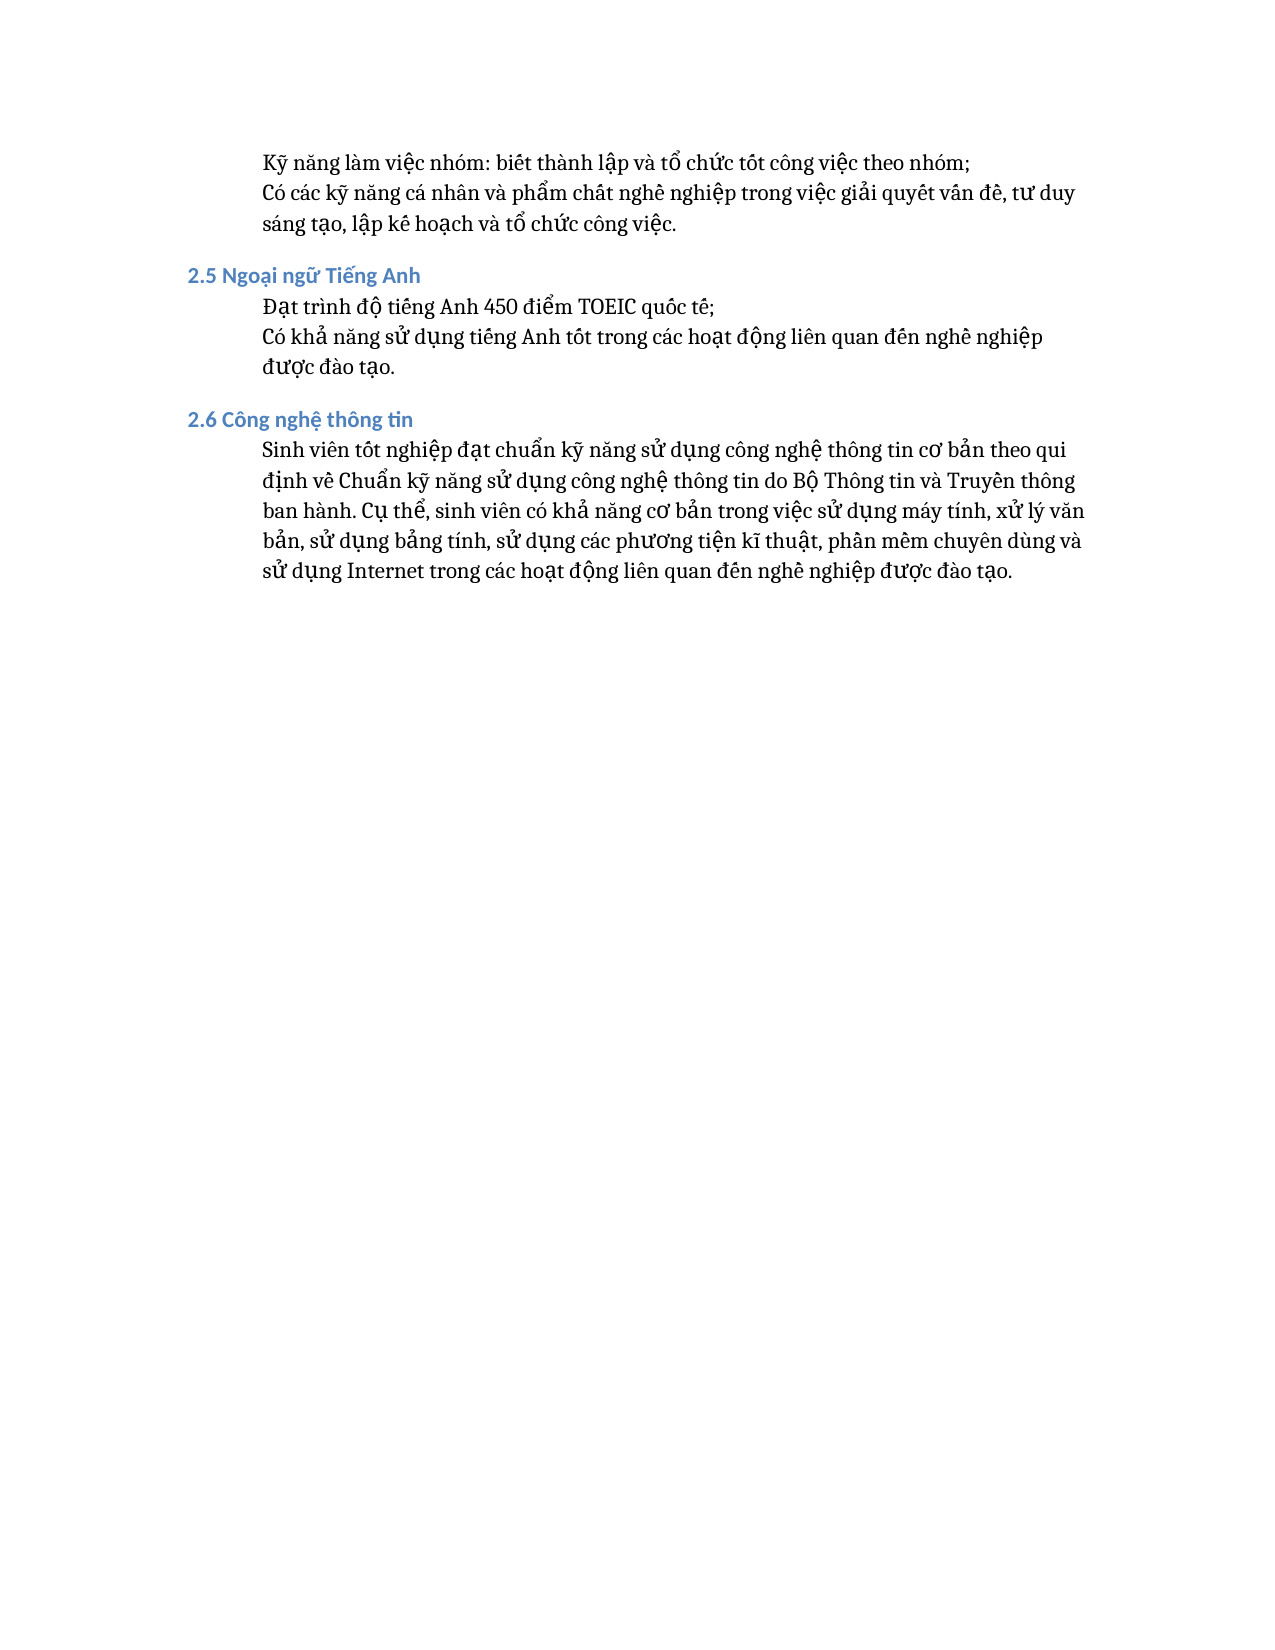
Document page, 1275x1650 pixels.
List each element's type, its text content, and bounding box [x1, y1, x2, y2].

list Kỹ năng làm việc nhóm: biết thành lập và tổ chức tốt công việc theo nhóm; [262, 150, 1087, 176]
subtitle 2.6 Công nghệ thông tin [187, 405, 1087, 433]
subtitle 2.5 Ngoại ngữ Tiếng Anh [187, 261, 1087, 289]
list Có khả năng sử dụng tiếng Anh tốt trong các hoạt động liên quan đến nghề nghiệp được đào tạo. [262, 324, 1087, 380]
list Đạt trình độ tiếng Anh 450 điểm TOEIC quốc tế; [262, 294, 1087, 320]
list Sinh viên tốt nghiệp đạt chuẩn kỹ năng sử dụng công nghệ thông tin cơ bản theo qui định về Chuẩn kỹ năng sử dụng công nghệ thông tin do Bộ Thông tin và Truyền thông ban hành. Cụ thể, sinh viên có khả năng cơ bản trong việc sử dụng máy tính, xử lý văn bản, sử dụng bảng tính, sử dụng các phương tiện kĩ thuật, phần mềm chuyên dùng và sử dụng Internet trong các hoạt động liên quan đến nghề nghiệp được đào tạo. [262, 437, 1087, 584]
list Có các kỹ năng cá nhân và phẩm chất nghề nghiệp trong việc giải quyết vấn đề, tư duy sáng tạo, lập kế hoạch và tổ chức công việc. [262, 180, 1087, 237]
